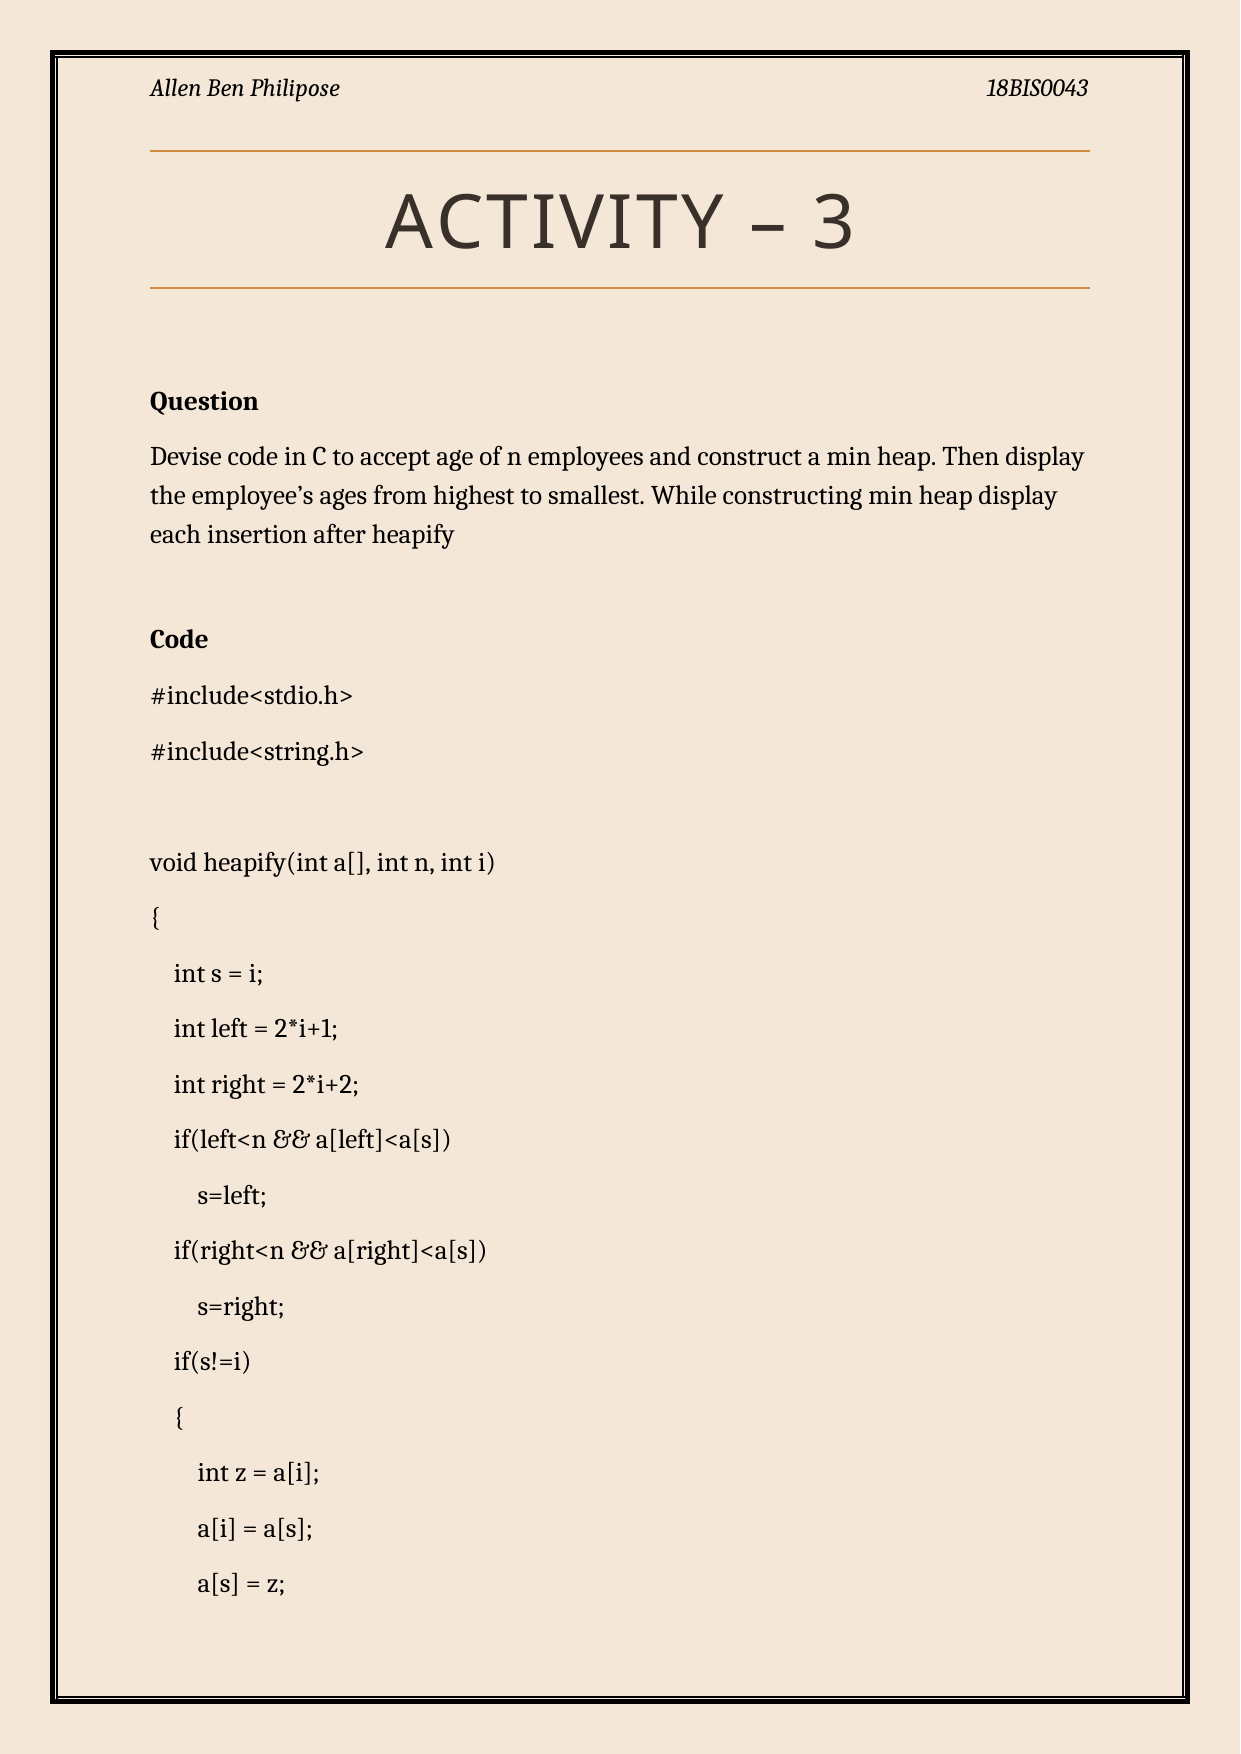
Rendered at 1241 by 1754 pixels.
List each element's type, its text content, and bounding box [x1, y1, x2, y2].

text s=left; [150, 1180, 1090, 1211]
text #include<stdio.h> [150, 680, 1090, 711]
text if(right<n && a[right]<a[s]) [150, 1235, 1090, 1266]
text #include<string.h> [150, 736, 1090, 767]
text a[s] = z; [150, 1568, 1090, 1599]
text { [150, 1402, 1090, 1433]
text Code [150, 624, 1090, 656]
text { [150, 902, 1090, 933]
text void heapify(int a[], int n, int i) [150, 847, 1090, 878]
text if(s!=i) [150, 1346, 1090, 1377]
text int s = i; [150, 958, 1090, 989]
text a[i] = a[s]; [150, 1513, 1090, 1544]
text Devise code in C to accept age of n employees and construct a min heap. Then display the employee’s ages from highest to smallest. While constructing min heap display each insertion after heapify [150, 441, 1090, 550]
title Activity – 3 [150, 152, 1090, 287]
text if(left<n && a[left]<a[s]) [150, 1124, 1090, 1155]
text s=right; [150, 1291, 1090, 1322]
text int z = a[i]; [150, 1457, 1090, 1488]
text Question [150, 386, 1090, 417]
text int right = 2*i+2; [150, 1069, 1090, 1100]
text int left = 2*i+1; [150, 1013, 1090, 1044]
